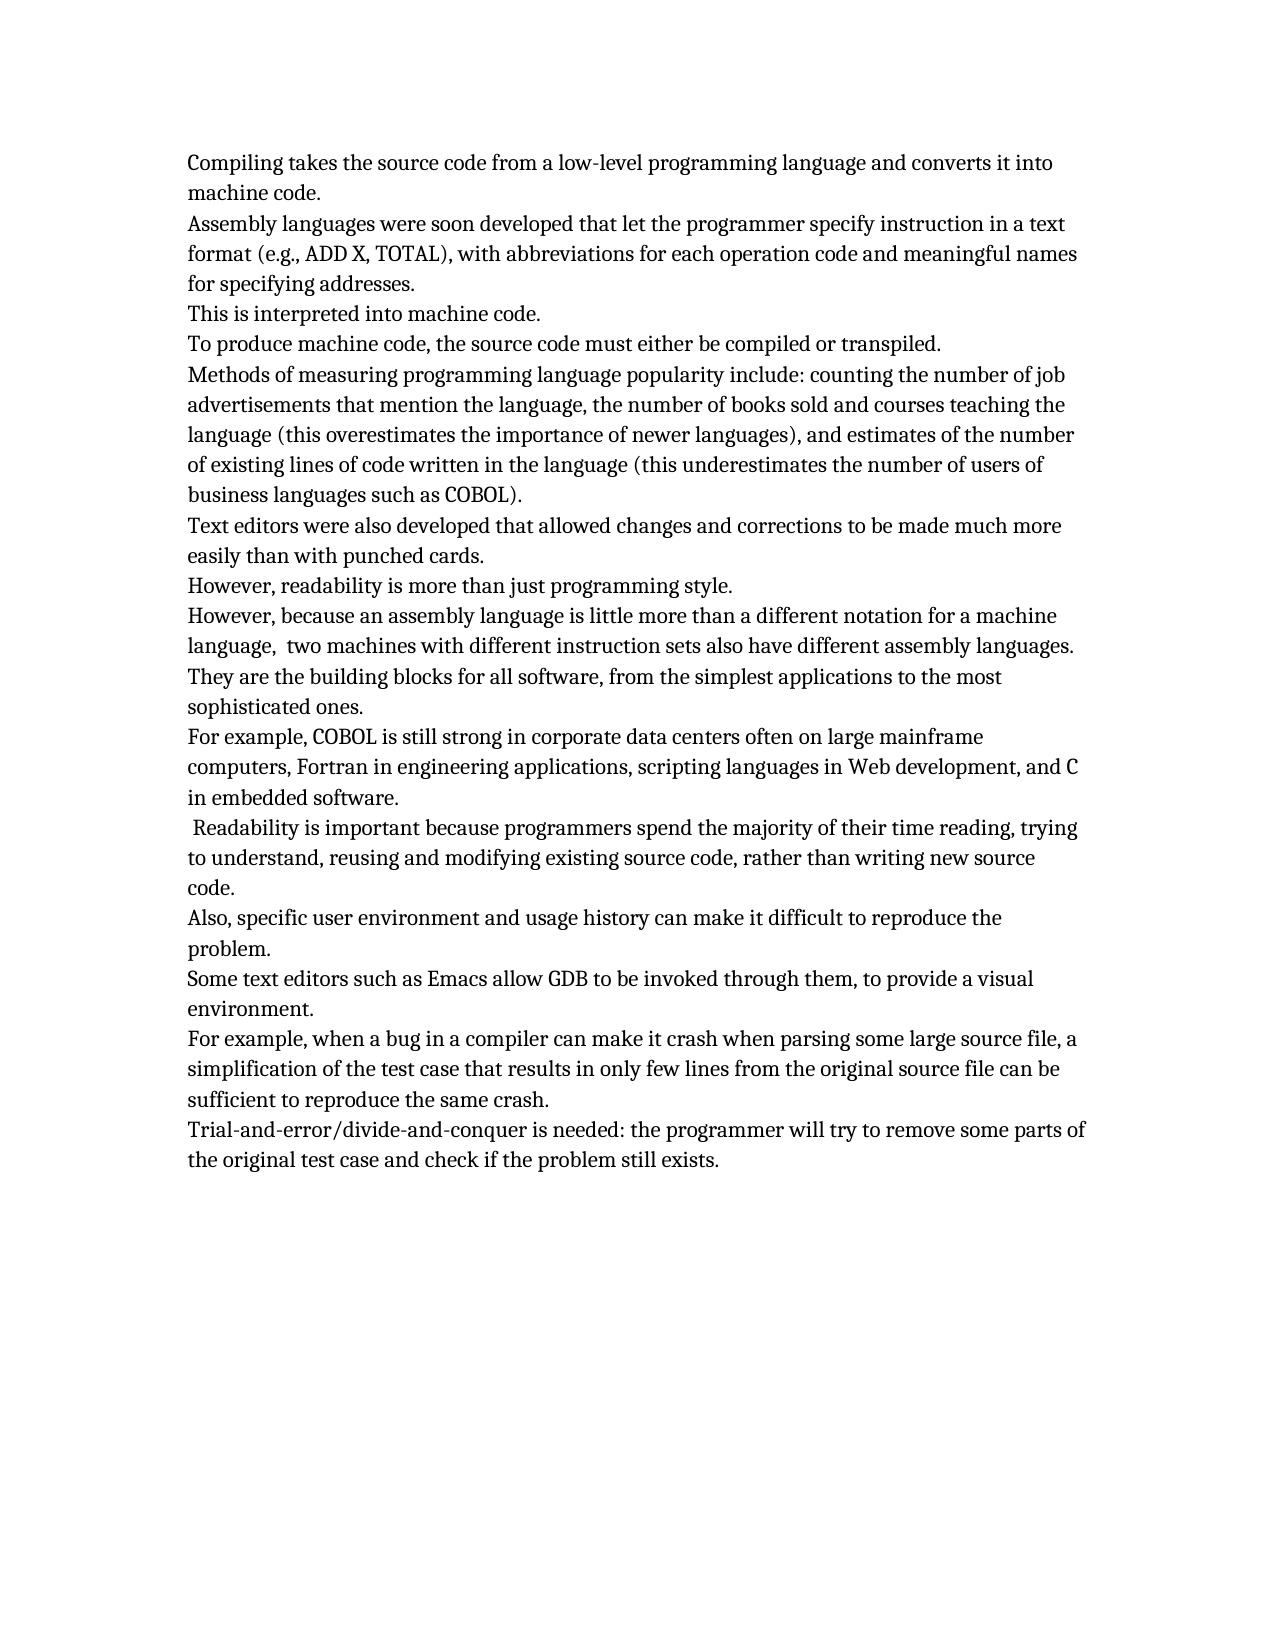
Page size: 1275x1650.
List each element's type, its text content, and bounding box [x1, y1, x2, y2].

text Compiling takes the source code from a low-level programming language and converts it into machine code. Assembly languages were soon developed that let the programmer specify instruction in a text format (e.g., ADD X, TOTAL), with abbreviations for each operation code and meaningful names for specifying addresses. This is interpreted into machine code. To produce machine code, the source code must either be compiled or transpiled. Methods of measuring programming language popularity include: counting the number of job advertisements that mention the language, the number of books sold and courses teaching the language (this overestimates the importance of newer languages), and estimates of the number of existing lines of code written in the language (this underestimates the number of users of business languages such as COBOL). Text editors were also developed that allowed changes and corrections to be made much more easily than with punched cards. However, readability is more than just programming style. However, because an assembly language is little more than a different notation for a machine language, two machines with different instruction sets also have different assembly languages. They are the building blocks for all software, from the simplest applications to the most sophisticated ones. For example, COBOL is still strong in corporate data centers often on large mainframe computers, Fortran in engineering applications, scripting languages in Web development, and C in embedded software. Readability is important because programmers spend the majority of their time reading, trying to understand, reusing and modifying existing source code, rather than writing new source code. Also, specific user environment and usage history can make it difficult to reproduce the problem. Some text editors such as Emacs allow GDB to be invoked through them, to provide a visual environment. For example, when a bug in a compiler can make it crash when parsing some large source file, a simplification of the test case that results in only few lines from the original source file can be sufficient to reproduce the same crash. Trial-and-error/divide-and-conquer is needed: the programmer will try to remove some parts of the original test case and check if the problem still exists. [187, 150, 1087, 1173]
